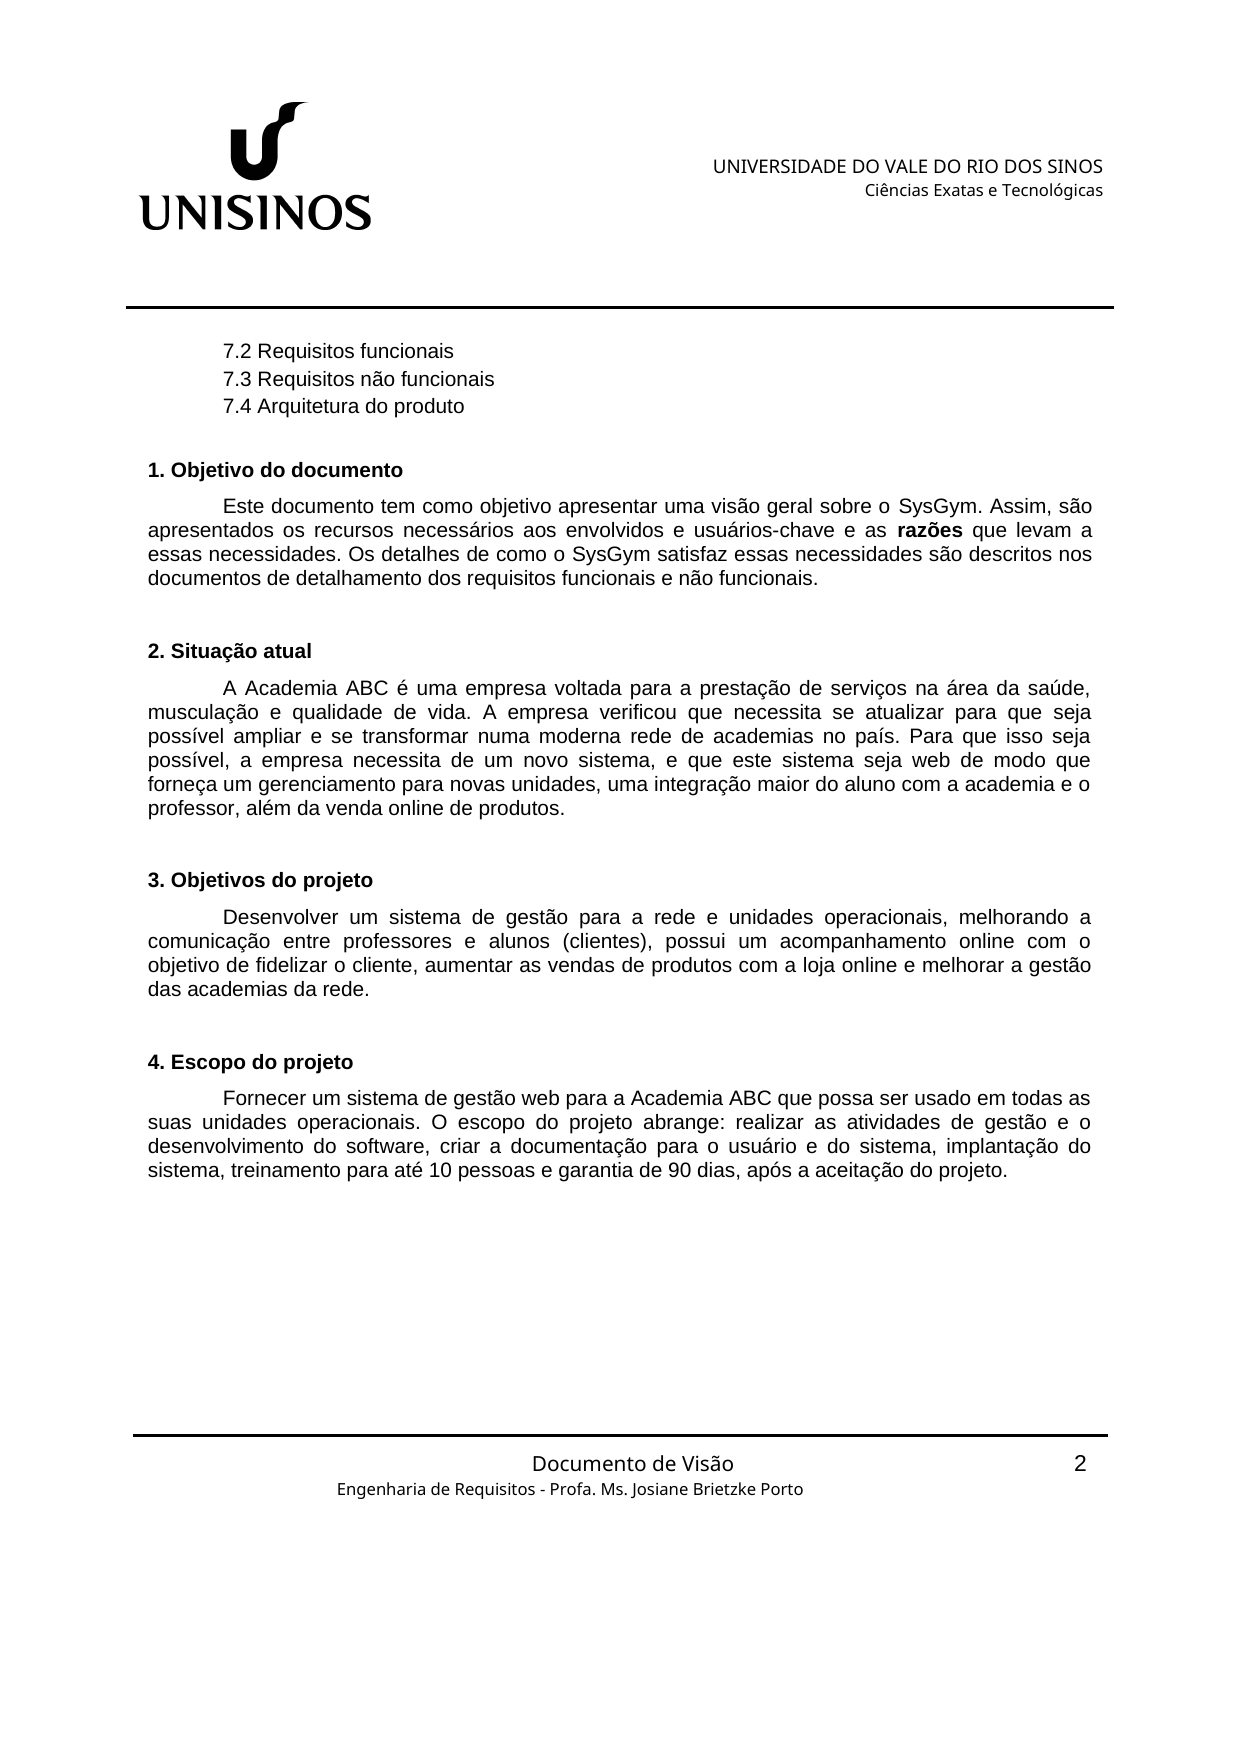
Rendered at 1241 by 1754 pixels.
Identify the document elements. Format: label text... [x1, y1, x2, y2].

text A Academia ABC é uma empresa voltada para a prestação de serviços na área da saúde, musculação e qualidade de vida. A empresa verificou que necessita se atualizar para que seja possível ampliar e se transformar numa moderna rede de academias no país. Para que isso seja possível, a empresa necessita de um novo sistema, e que este sistema seja web de modo que forneça um gerenciamento para novas unidades, uma integração maior do aluno com a academia e o professor, além da venda online de produtos. [148, 676, 1092, 819]
subtitle 1. Objetivo do documento [148, 458, 1092, 482]
text Desenvolver um sistema de gestão para a rede e unidades operacionais, melhorando a comunicação entre professores e alunos (clientes), possui um acompanhamento online com o objetivo de fidelizar o cliente, aumentar as vendas de produtos com a loja online e melhorar a gestão das academias da rede. [148, 905, 1092, 1001]
subtitle 3. Objetivos do projeto [148, 868, 1092, 892]
picture [137, 102, 371, 230]
text Fornecer um sistema de gestão web para a Academia ABC que possa ser usado em todas as suas unidades operacionais. O escopo do projeto abrange: realizar as atividades de gestão e o desenvolvimento do software, criar a documentação para o usuário e do sistema, implantação do sistema, treinamento para até 10 pessoas e garantia de 90 dias, após a aceitação do projeto. [148, 1086, 1092, 1182]
subtitle 4. Escopo do projeto [148, 1049, 1092, 1073]
text Este documento tem como objetivo apresentar uma visão geral sobre o SysGym. Assim, são apresentados os recursos necessários aos envolvidos e usuários-chave e as razões que levam a essas necessidades. Os detalhes de como o SysGym satisfaz essas necessidades são descritos nos documentos de detalhamento dos requisitos funcionais e não funcionais. [148, 494, 1092, 590]
subtitle 2. Situação atual [148, 639, 1092, 663]
